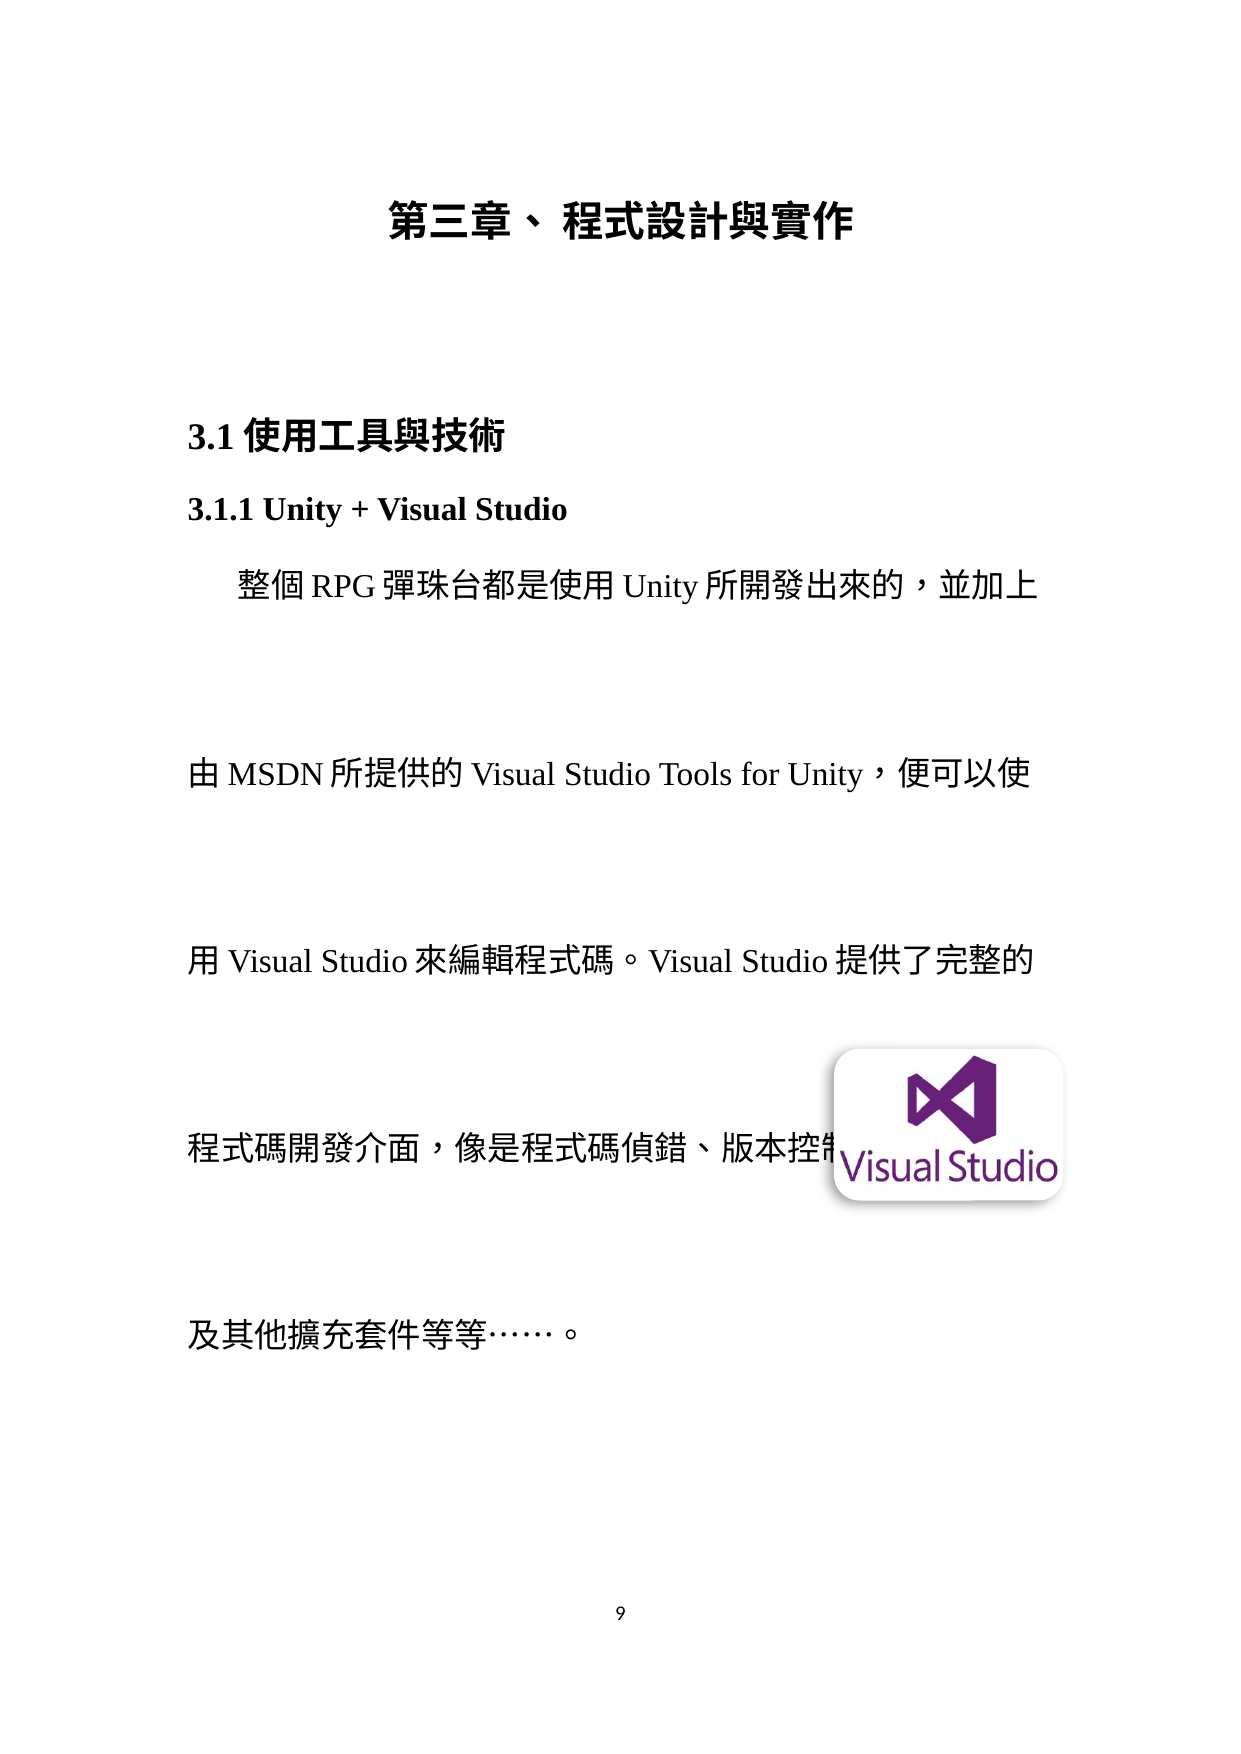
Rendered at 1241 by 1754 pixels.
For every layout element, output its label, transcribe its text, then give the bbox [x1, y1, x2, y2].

picture [834, 1048, 1064, 1201]
text 整個RPG彈珠台都是使用Unity所開發出來的，並加上由MSDN所提供的Visual Studio Tools for Unity，便可以使用Visual Studio來編輯程式碼。Visual Studio提供了完整的程式碼開發介面，像是程式碼偵錯、版本控制差異比較以及其他擴充套件等等……。 [187, 546, 1053, 1371]
subtitle 3.1 使用工具與技術 [187, 396, 1053, 471]
subtitle 程式設計與實作 [187, 181, 1053, 256]
subtitle 3.1.1 Unity + Visual Studio [187, 471, 1053, 546]
